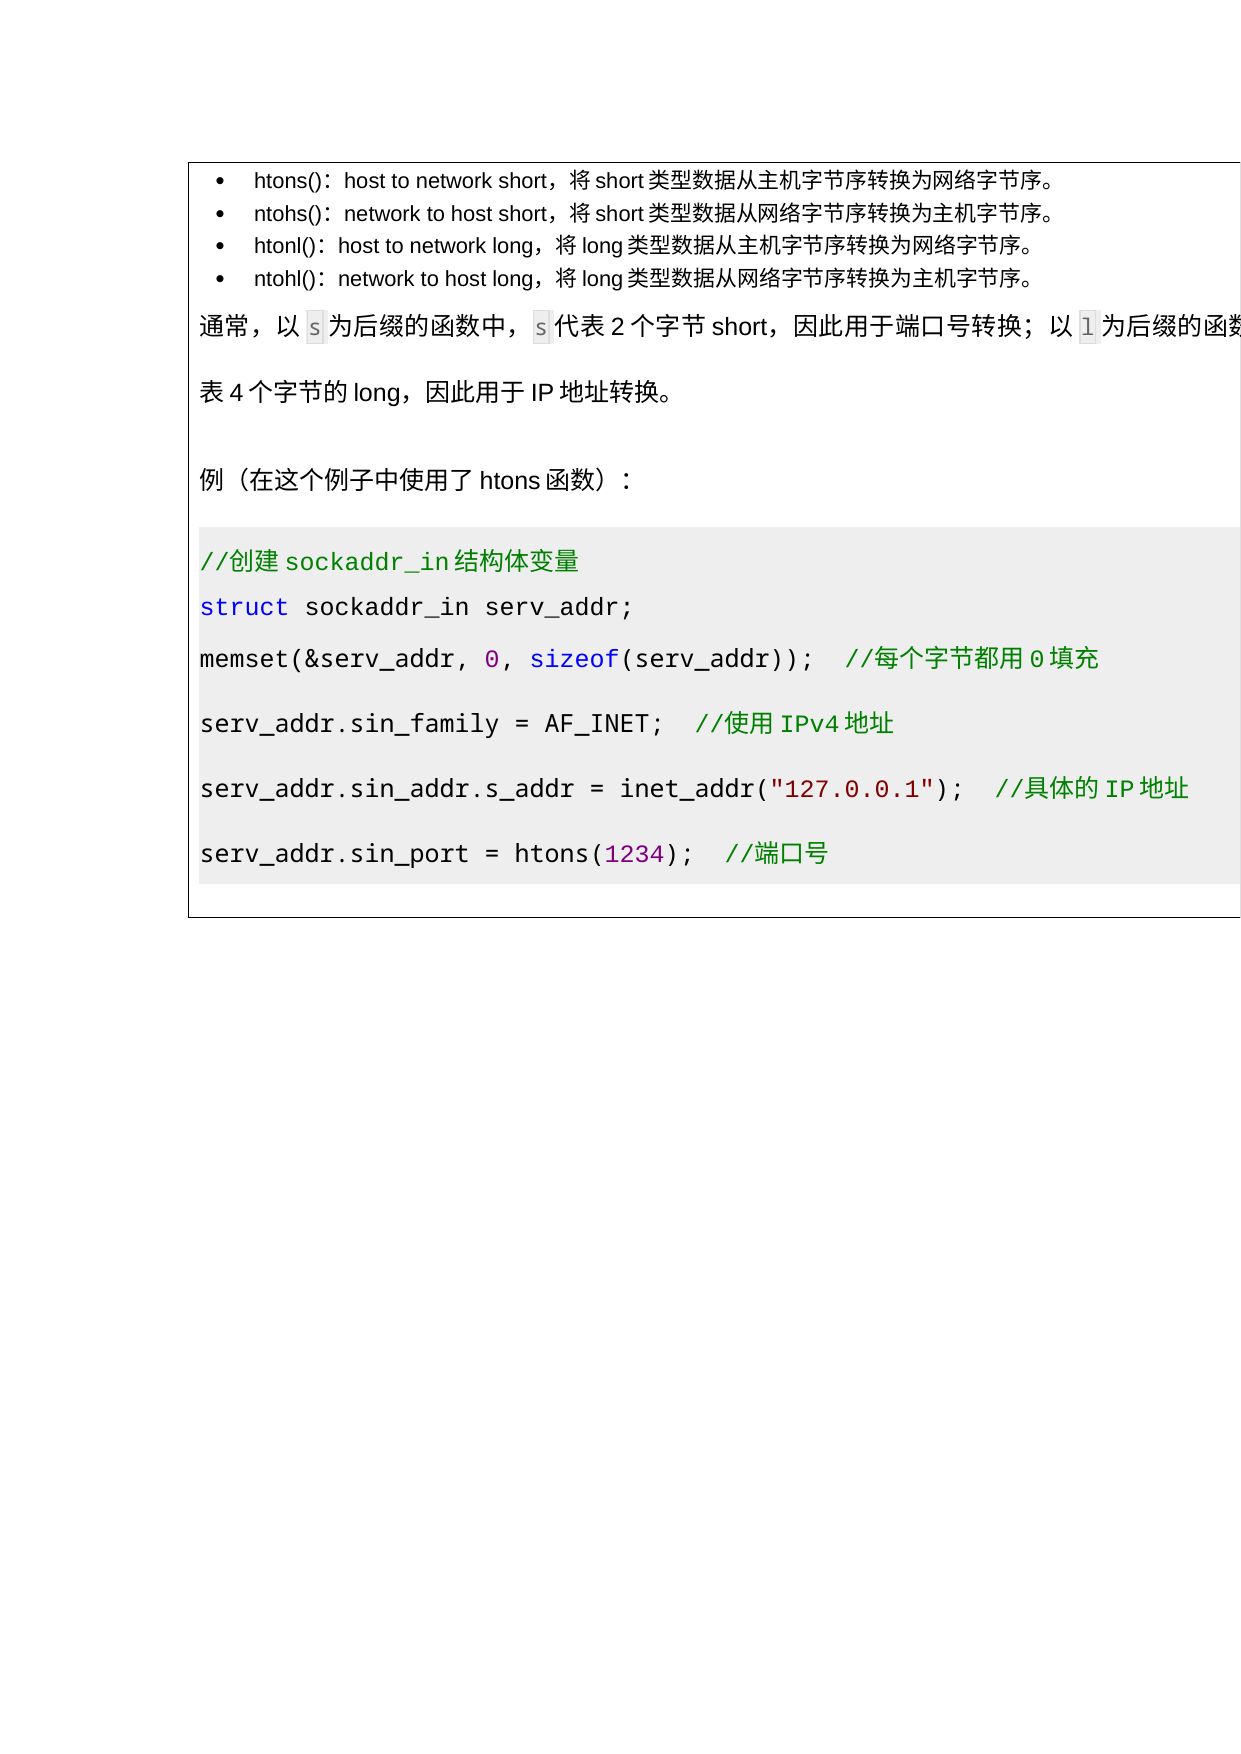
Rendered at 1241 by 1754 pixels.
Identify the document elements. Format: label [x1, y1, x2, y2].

table_cell [189, 163, 1240, 917]
